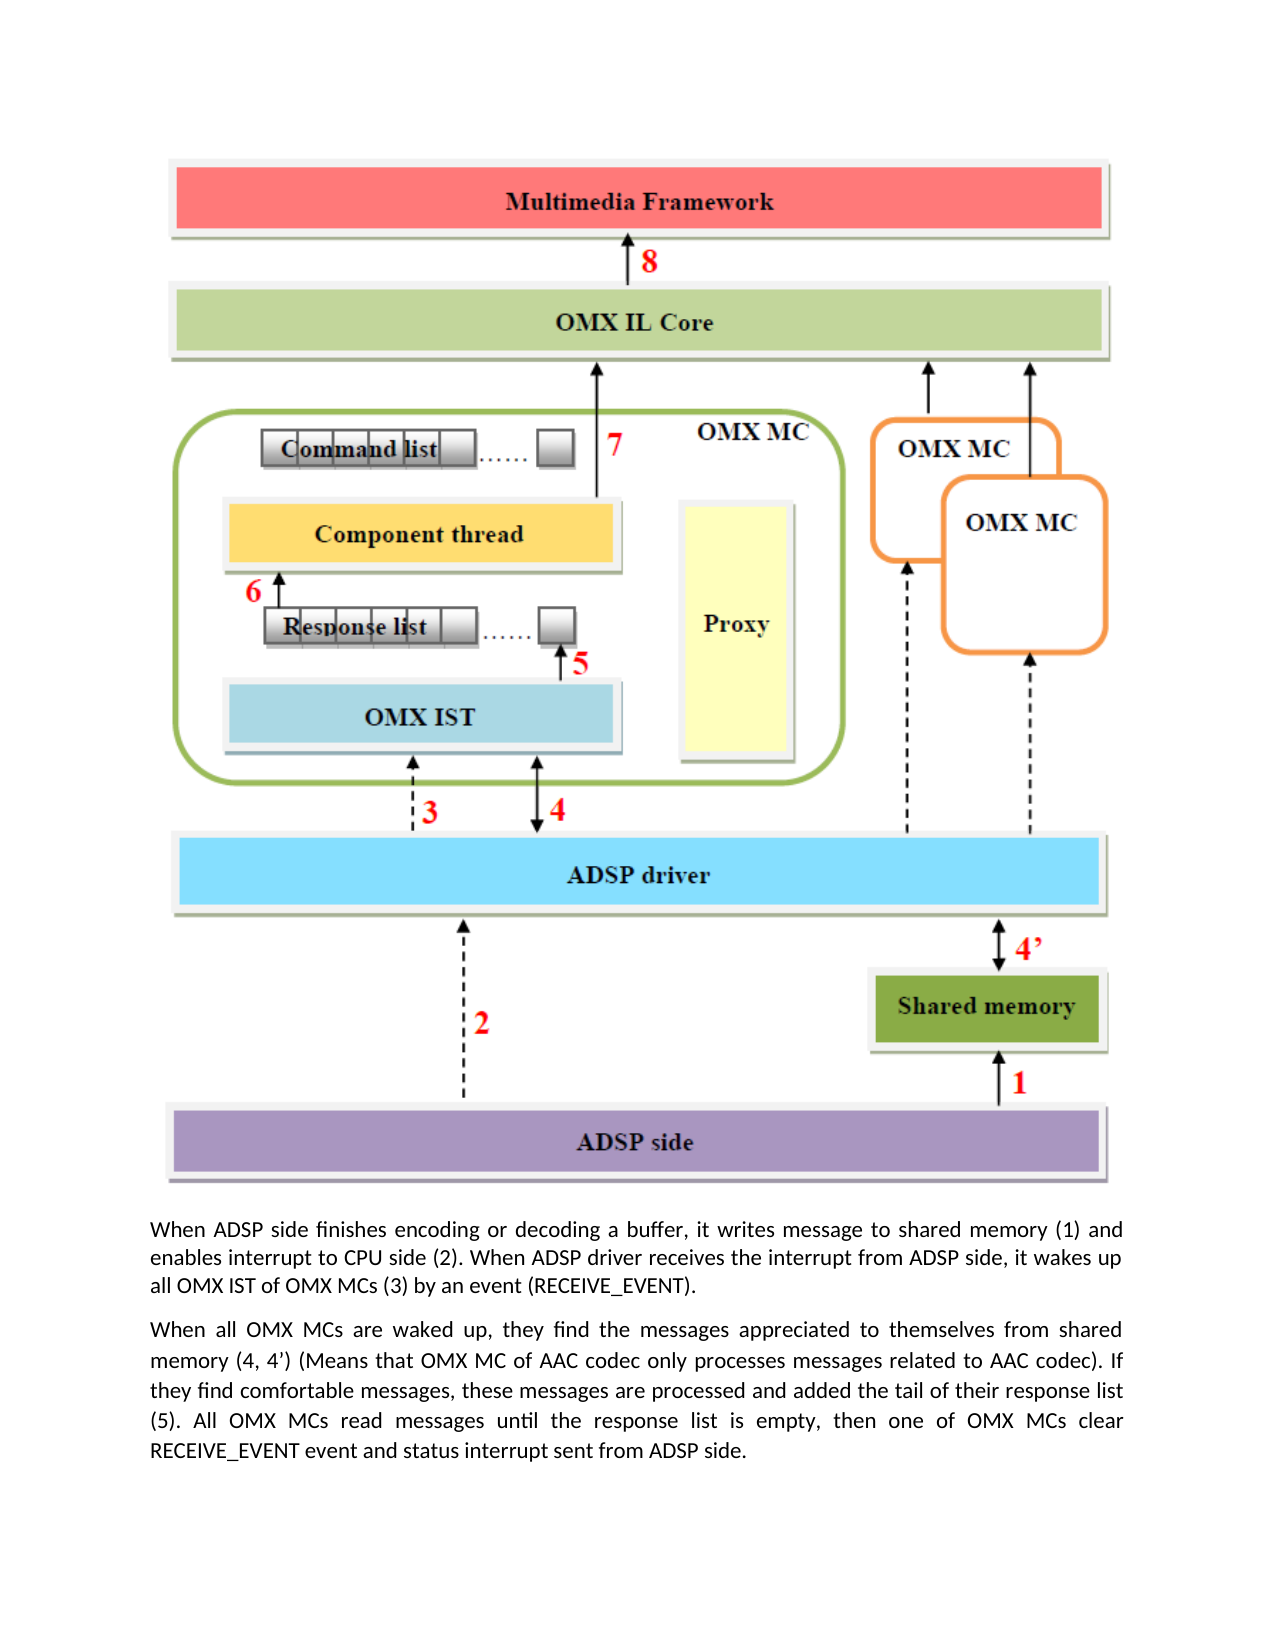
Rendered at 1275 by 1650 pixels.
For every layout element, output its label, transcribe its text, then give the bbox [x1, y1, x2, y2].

picture [150, 150, 1125, 1196]
text When all OMX MCs are waked up, they find the messages appreciated to themselves from shared memory (4, 4’) (Means that OMX MC of AAC codec only processes messages related to AAC codec). If they find comfortable messages, these messages are processed and added the tail of their response list (5). All OMX MCs read messages until the response list is empty, then one of OMX MCs clear RECEIVE_EVENT event and status interrupt sent from ADSP side. [150, 1316, 1125, 1464]
text When ADSP side finishes encoding or decoding a buffer, it writes message to shared memory (1) and enables interrupt to CPU side (2). When ADSP driver receives the interrupt from ADSP side, it wakes up all OMX IST of OMX MCs (3) by an event (RECEIVE_EVENT). [150, 1215, 1125, 1299]
